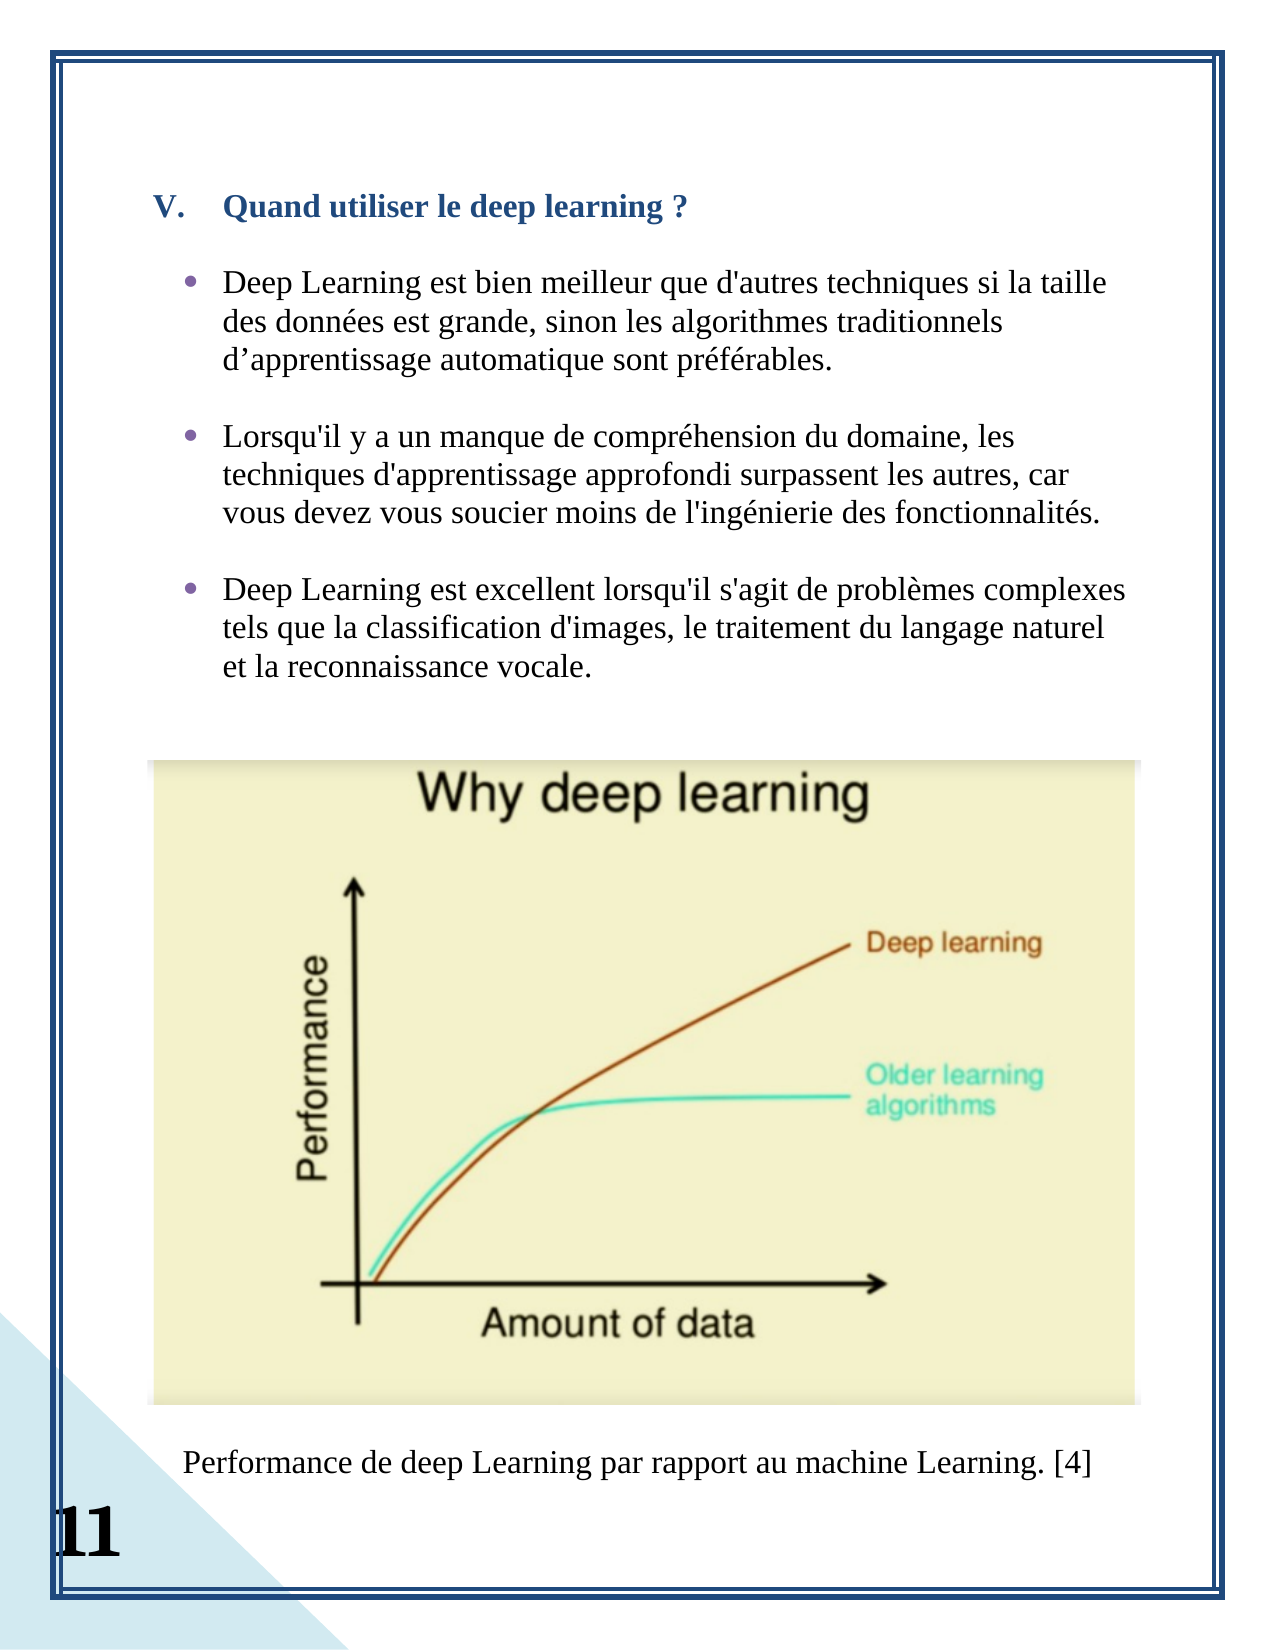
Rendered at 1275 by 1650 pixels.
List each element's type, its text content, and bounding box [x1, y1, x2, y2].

list Quand utiliser le deep learning ? [185, 186, 1127, 224]
list Lorsqu'il y a un manque de compréhension du domaine, les techniques d'apprentissage approfondi surpassent les autres, car vous devez vous soucier moins de l'ingénierie des fonctionnalités. [185, 416, 1127, 531]
list Deep Learning est bien meilleur que d'autres techniques si la taille des données est grande, sinon les algorithmes traditionnels d’apprentissage automatique sont préférables. [185, 262, 1127, 377]
text Performance de deep Learning par rapport au machine Learning. [4] [147, 1442, 1127, 1481]
picture [147, 760, 1142, 1405]
list Deep Learning est excellent lorsqu'il s'agit de problèmes complexes tels que la classification d'images, le traitement du langage naturel et la reconnaissance vocale. [185, 569, 1127, 684]
